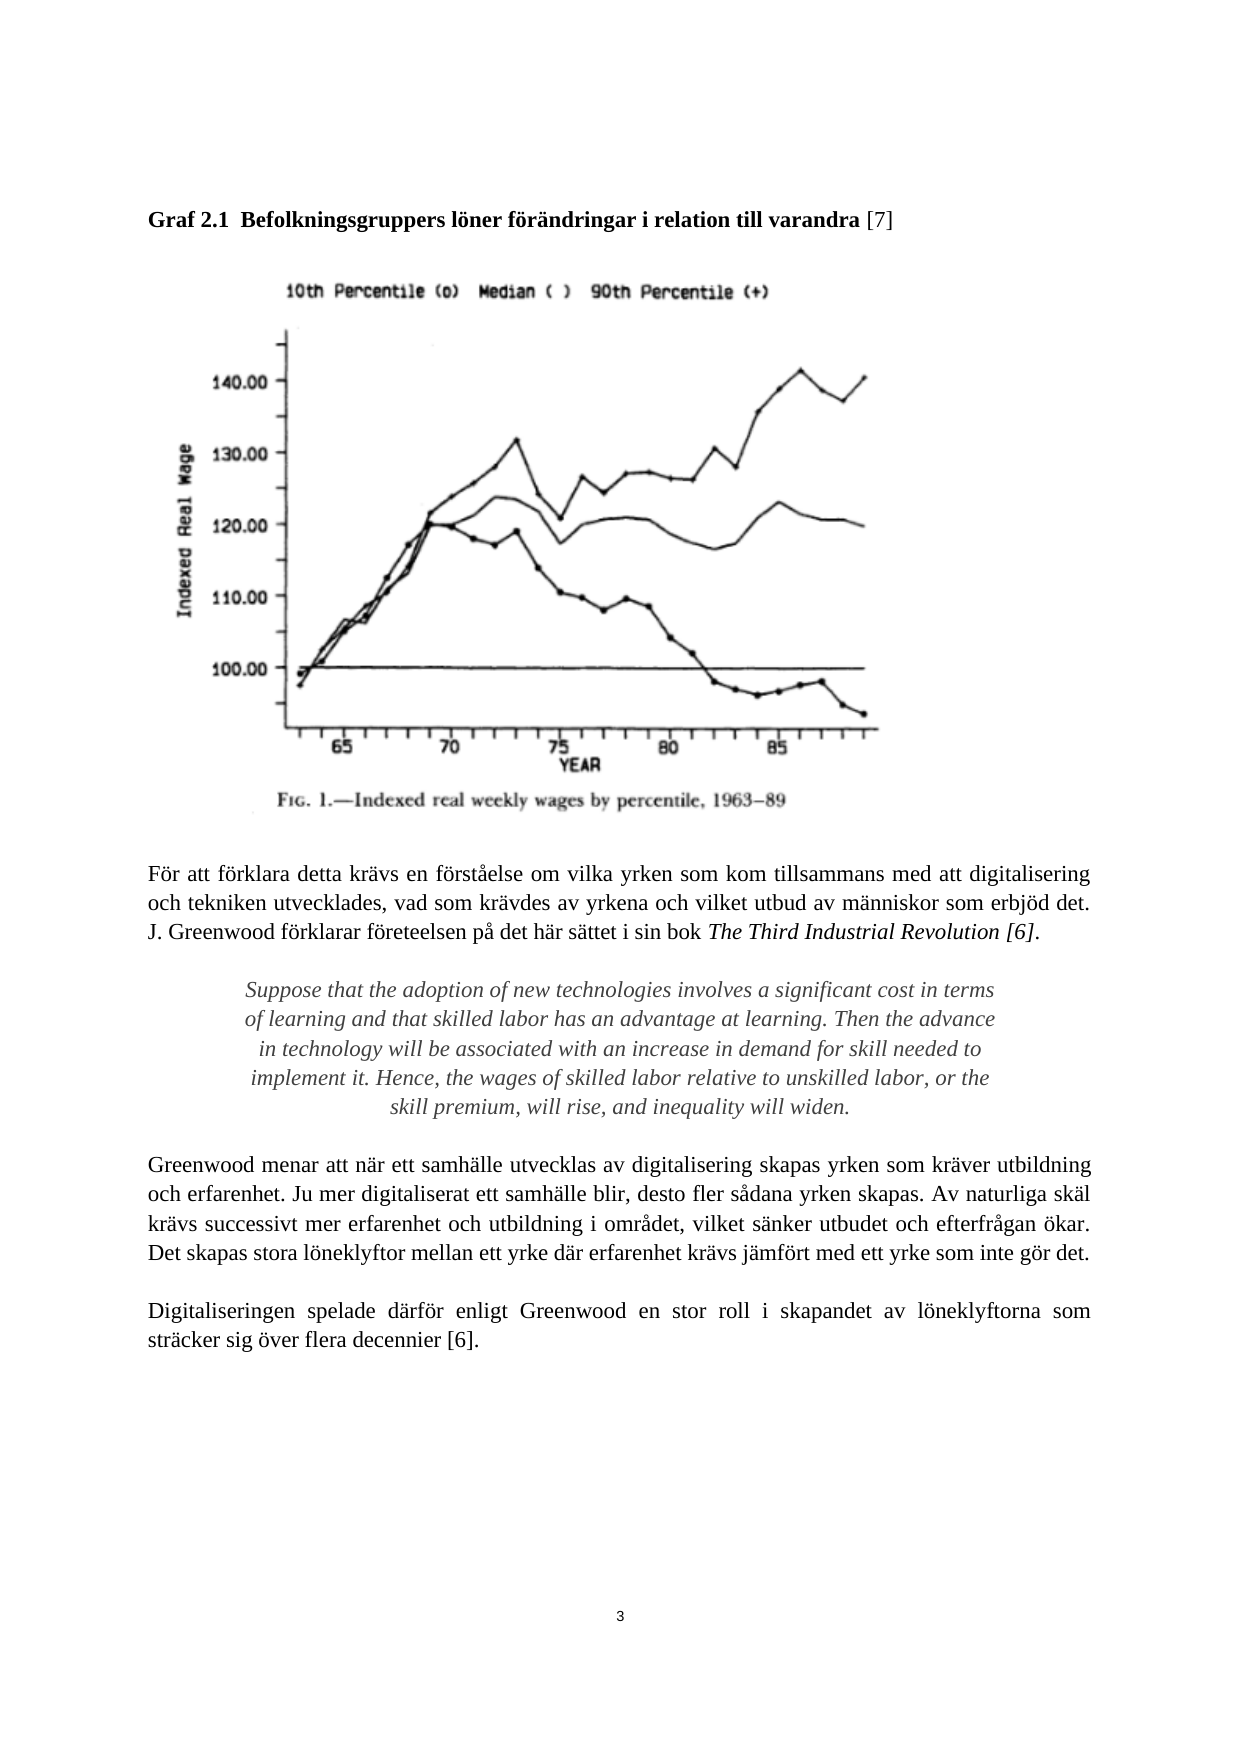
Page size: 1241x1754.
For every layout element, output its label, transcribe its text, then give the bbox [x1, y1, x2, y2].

text Digitaliseringen spelade därför enligt Greenwood en stor roll i skapandet av löneklyftorna som sträcker sig över flera decennier [6]. [148, 1295, 1093, 1353]
picture [146, 251, 907, 829]
text Graf 2.1 Befolkningsgruppers löner förändringar i relation till varandra [7] [148, 204, 1093, 234]
text Greenwood menar att när ett samhälle utvecklas av digitalisering skapas yrken som kräver utbildning och erfarenhet. Ju mer digitaliserat ett samhälle blir, desto fler sådana yrken skapas. Av naturliga skäl krävs successivt mer erfarenhet och utbildning i området, vilket sänker utbudet och efterfrågan ökar. Det skapas stora löneklyftor mellan ett yrke där erfarenhet krävs jämfört med ett yrke som inte gör det. [148, 1149, 1093, 1266]
text Suppose that the adoption of new technologies involves a significant cost in terms of learning and that skilled labor has an advantage at learning. Then the advance in technology will be associated with an increase in demand for skill needed to implement it. Hence, the wages of skilled labor relative to unskilled labor, or the skill premium, will rise, and inequality will widen. [238, 974, 1003, 1120]
